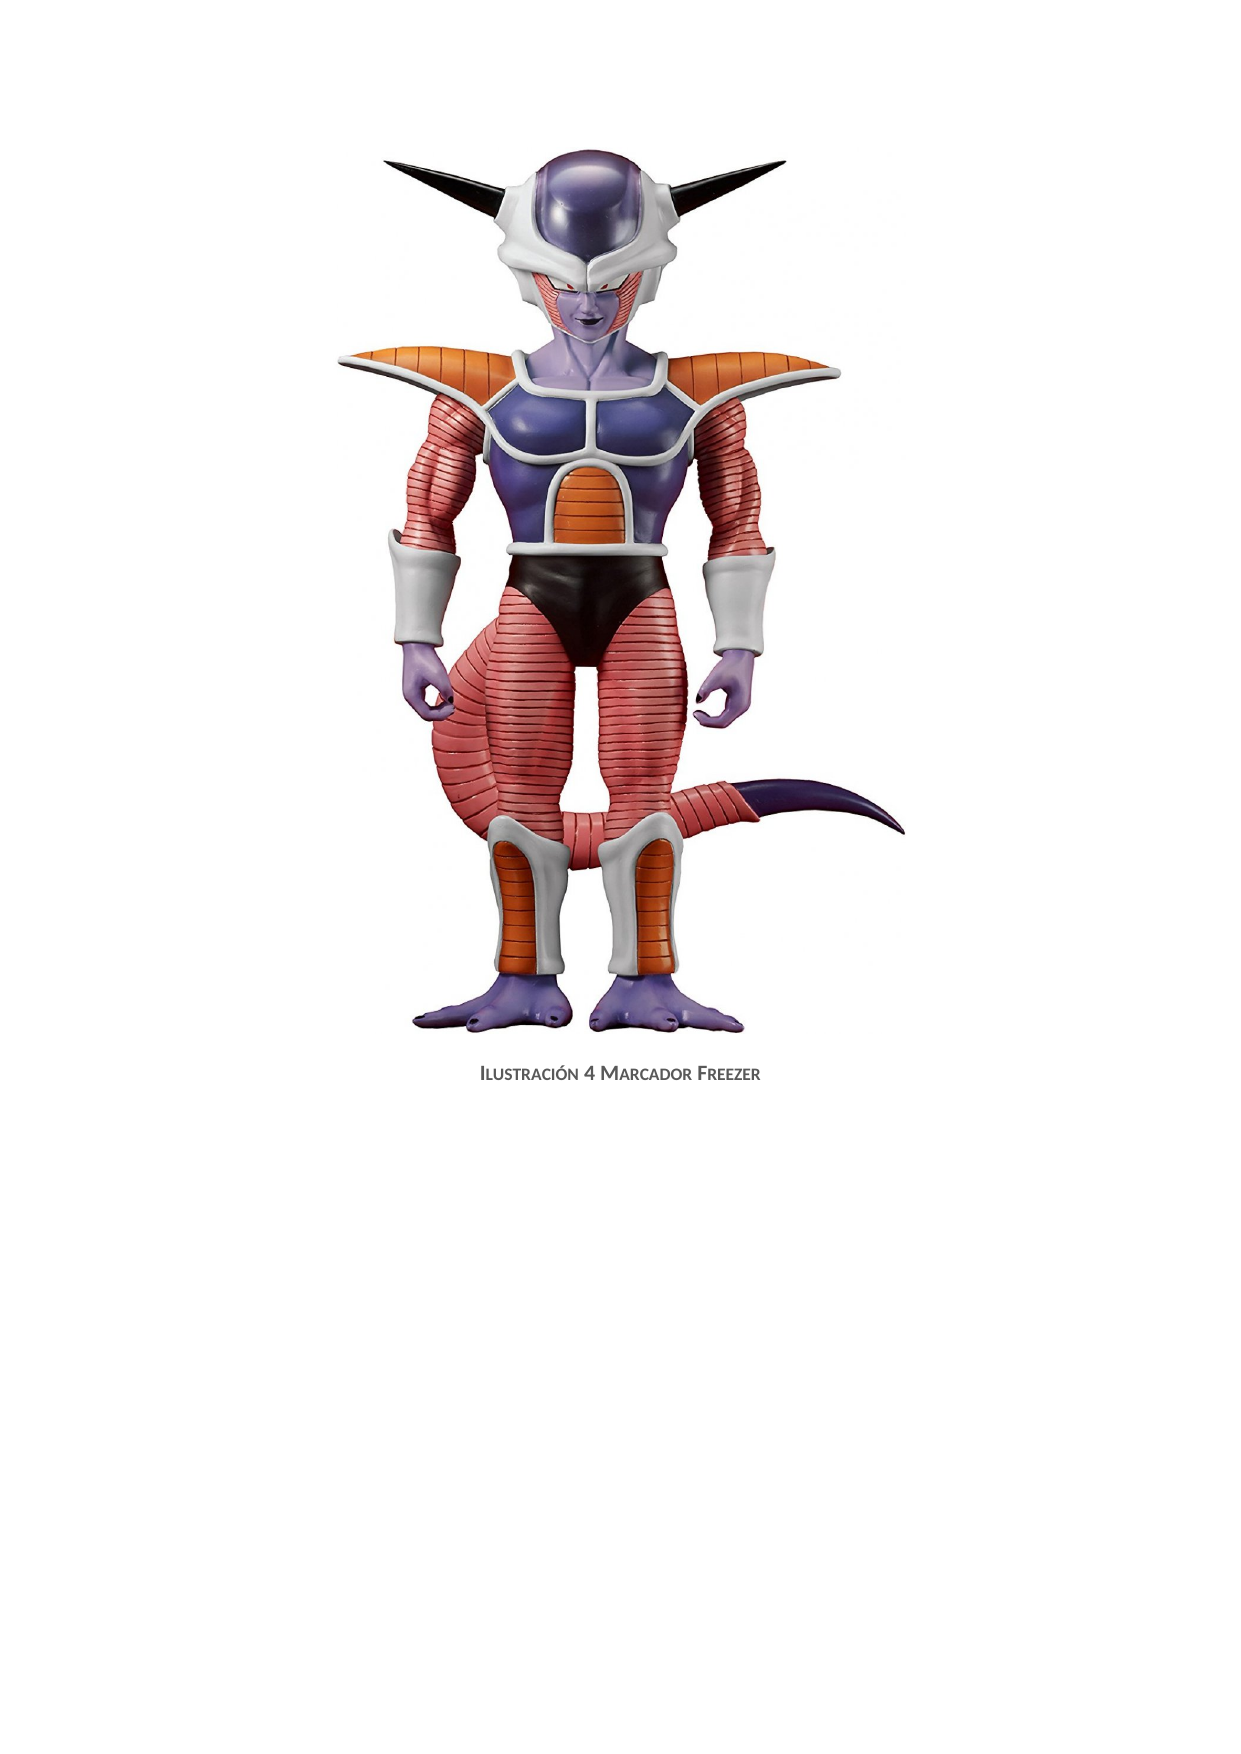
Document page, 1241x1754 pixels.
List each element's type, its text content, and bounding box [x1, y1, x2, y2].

picture [177, 147, 1063, 1034]
